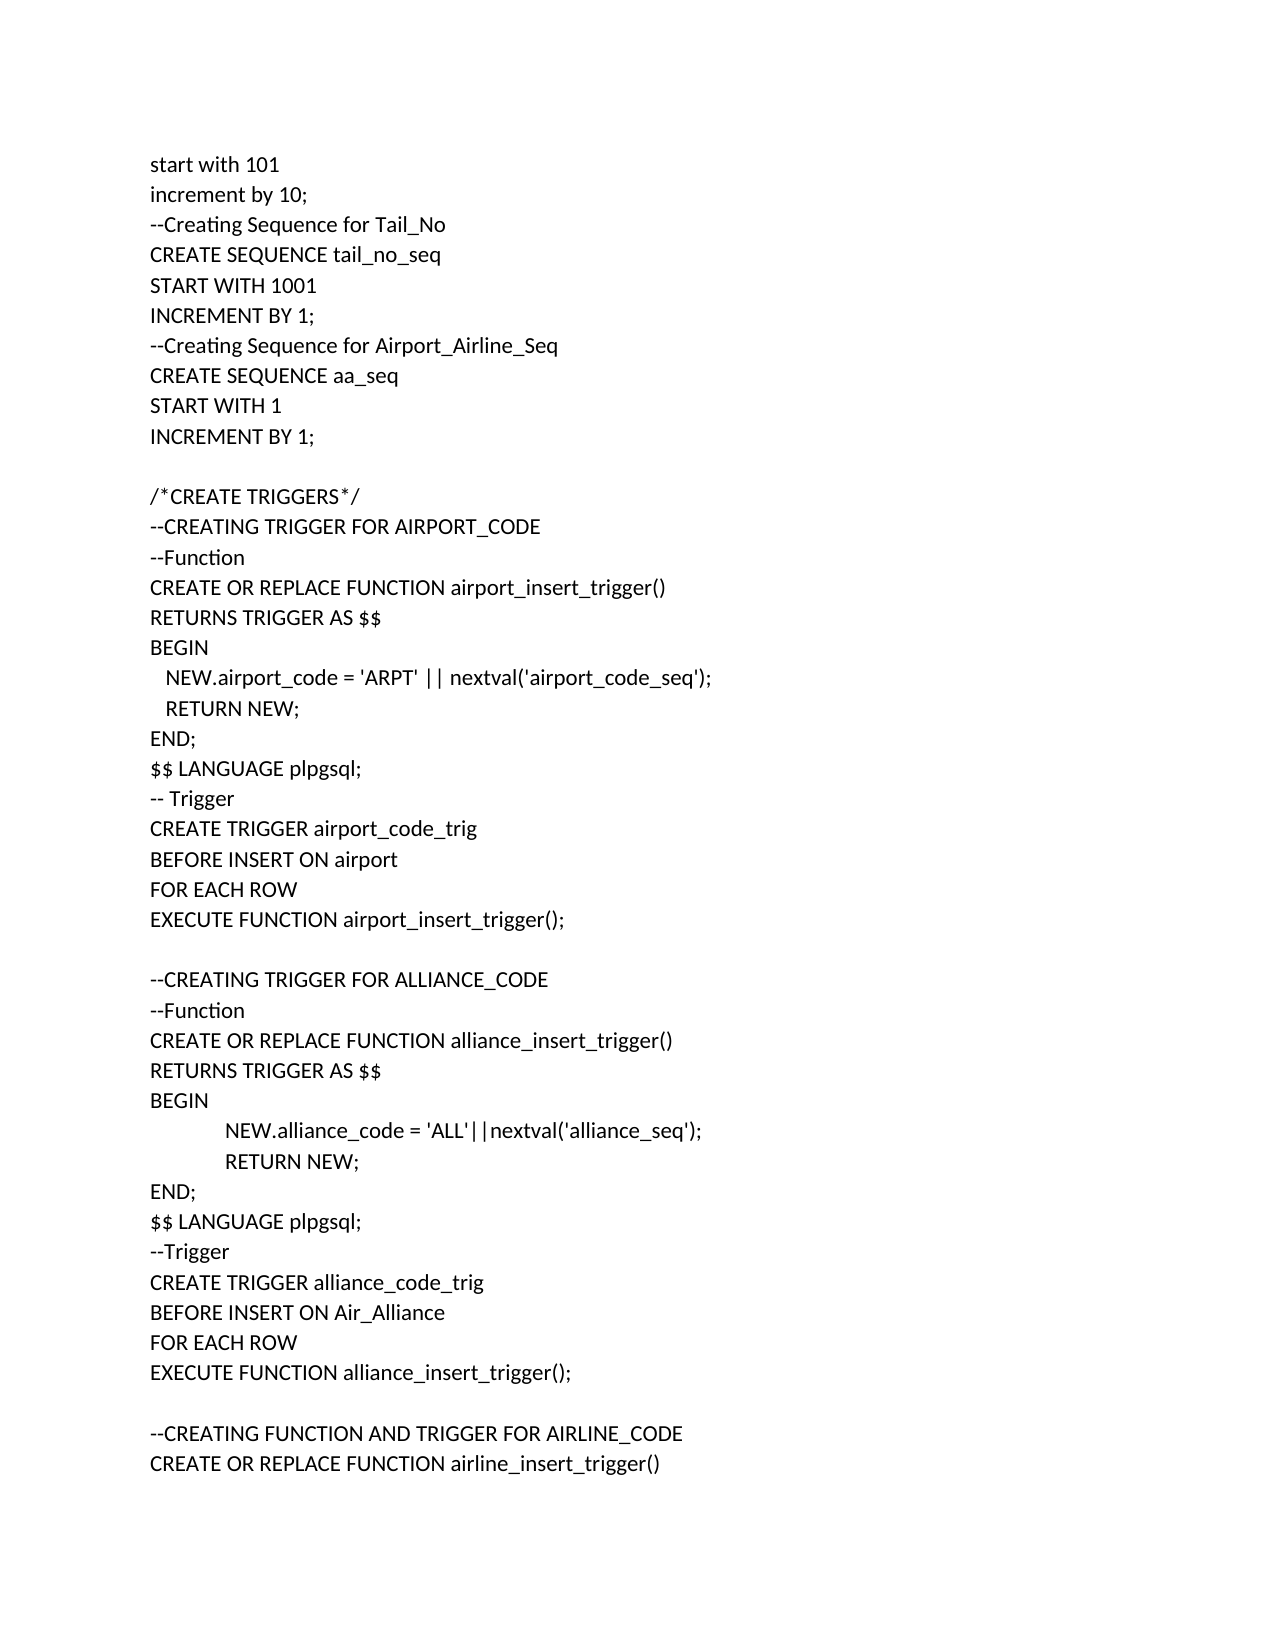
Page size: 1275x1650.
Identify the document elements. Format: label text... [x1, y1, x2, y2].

text CREATE OR REPLACE FUNCTION alliance_insert_trigger() [150, 1026, 1125, 1054]
text BEFORE INSERT ON airport [150, 845, 1125, 873]
text increment by 10; [150, 180, 1125, 208]
text --Creating Sequence for Tail_No [150, 210, 1125, 238]
text NEW.airport_code = 'ARPT' || nextval('airport_code_seq'); [150, 663, 1125, 692]
text FOR EACH ROW [150, 1328, 1125, 1356]
text CREATE TRIGGER alliance_code_trig [150, 1268, 1125, 1296]
text BEGIN [150, 633, 1125, 661]
text CREATE SEQUENCE tail_no_seq [150, 241, 1125, 269]
text INCREMENT BY 1; [150, 301, 1125, 329]
text /*CREATE TRIGGERS*/ [150, 482, 1125, 510]
text -- Trigger [150, 784, 1125, 812]
text EXECUTE FUNCTION alliance_insert_trigger(); [150, 1358, 1125, 1386]
text BEFORE INSERT ON Air_Alliance [150, 1298, 1125, 1326]
text --CREATING TRIGGER FOR AIRPORT_CODE [150, 512, 1125, 541]
text EXECUTE FUNCTION airport_insert_trigger(); [150, 905, 1125, 933]
text CREATE SEQUENCE aa_seq [150, 361, 1125, 389]
text END; [150, 1177, 1125, 1205]
text --CREATING FUNCTION AND TRIGGER FOR AIRLINE_CODE [150, 1419, 1125, 1447]
text start with 101 [150, 150, 1125, 178]
text --Function [150, 543, 1125, 571]
text RETURN NEW; [150, 1147, 1125, 1175]
text START WITH 1 [150, 392, 1125, 420]
text FOR EACH ROW [150, 875, 1125, 903]
text --Trigger [150, 1237, 1125, 1266]
text END; [150, 724, 1125, 752]
text START WITH 1001 [150, 271, 1125, 299]
text RETURNS TRIGGER AS $$ [150, 603, 1125, 631]
text NEW.alliance_code = 'ALL'||nextval('alliance_seq'); [150, 1117, 1125, 1145]
text --Creating Sequence for Airport_Airline_Seq [150, 331, 1125, 359]
text INCREMENT BY 1; [150, 422, 1125, 450]
text $$ LANGUAGE plpgsql; [150, 1207, 1125, 1235]
text $$ LANGUAGE plpgsql; [150, 754, 1125, 782]
text RETURN NEW; [150, 694, 1125, 722]
text CREATE TRIGGER airport_code_trig [150, 814, 1125, 843]
text BEGIN [150, 1086, 1125, 1114]
text CREATE OR REPLACE FUNCTION airport_insert_trigger() [150, 573, 1125, 601]
text RETURNS TRIGGER AS $$ [150, 1056, 1125, 1084]
text --CREATING TRIGGER FOR ALLIANCE_CODE [150, 966, 1125, 994]
text CREATE OR REPLACE FUNCTION airline_insert_trigger() [150, 1449, 1125, 1477]
text --Function [150, 996, 1125, 1024]
